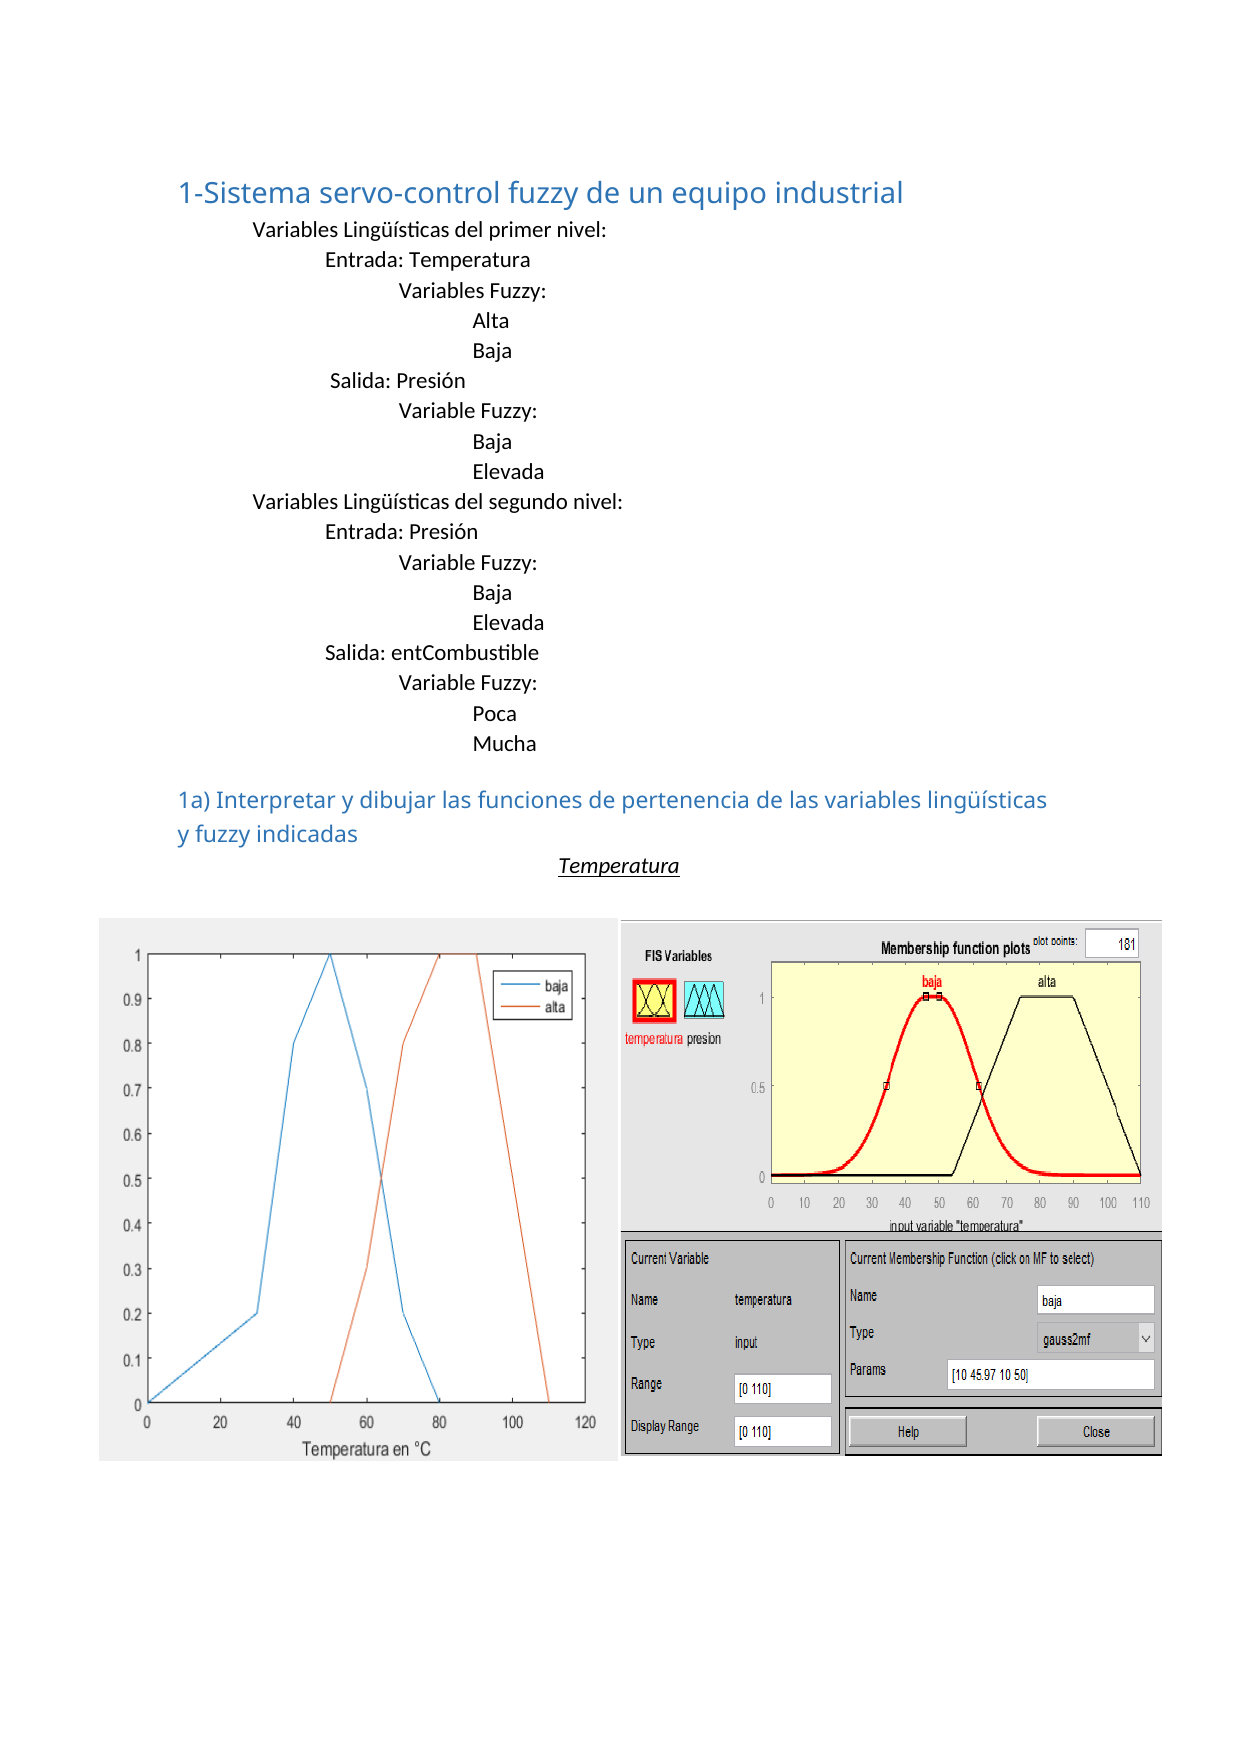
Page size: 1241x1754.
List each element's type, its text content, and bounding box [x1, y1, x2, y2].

list Mucha [252, 729, 1063, 757]
list Elevada [252, 608, 1063, 636]
list Baja [252, 427, 1063, 455]
picture [99, 918, 618, 1461]
list Variable Fuzzy: [252, 397, 1063, 425]
subtitle 1-Sistema servo-control fuzzy de un equipo industrial [177, 173, 1063, 212]
list Variables Fuzzy: [252, 276, 1063, 304]
list Baja [252, 578, 1063, 606]
list Elevada [252, 457, 1063, 485]
list Variable Fuzzy: [252, 668, 1063, 697]
text Temperatura [177, 852, 1063, 880]
list Baja [252, 336, 1063, 364]
list Alta [252, 306, 1063, 334]
list Poca [252, 699, 1063, 727]
list Variables Lingüísticas del segundo nivel: [252, 487, 1063, 515]
picture [620, 919, 1162, 1456]
list Variables Lingüísticas del primer nivel: [252, 215, 1063, 243]
subtitle 1a) Interpretar y dibujar las funciones de pertenencia de las variables lingüísticas y fuzzy indicadas [177, 784, 1063, 849]
list Entrada: Presión [252, 517, 1063, 546]
list Salida: entCombustible [252, 638, 1063, 666]
list Salida: Presión [252, 366, 1063, 394]
list Entrada: Temperatura [252, 246, 1063, 274]
list Variable Fuzzy: [252, 548, 1063, 576]
